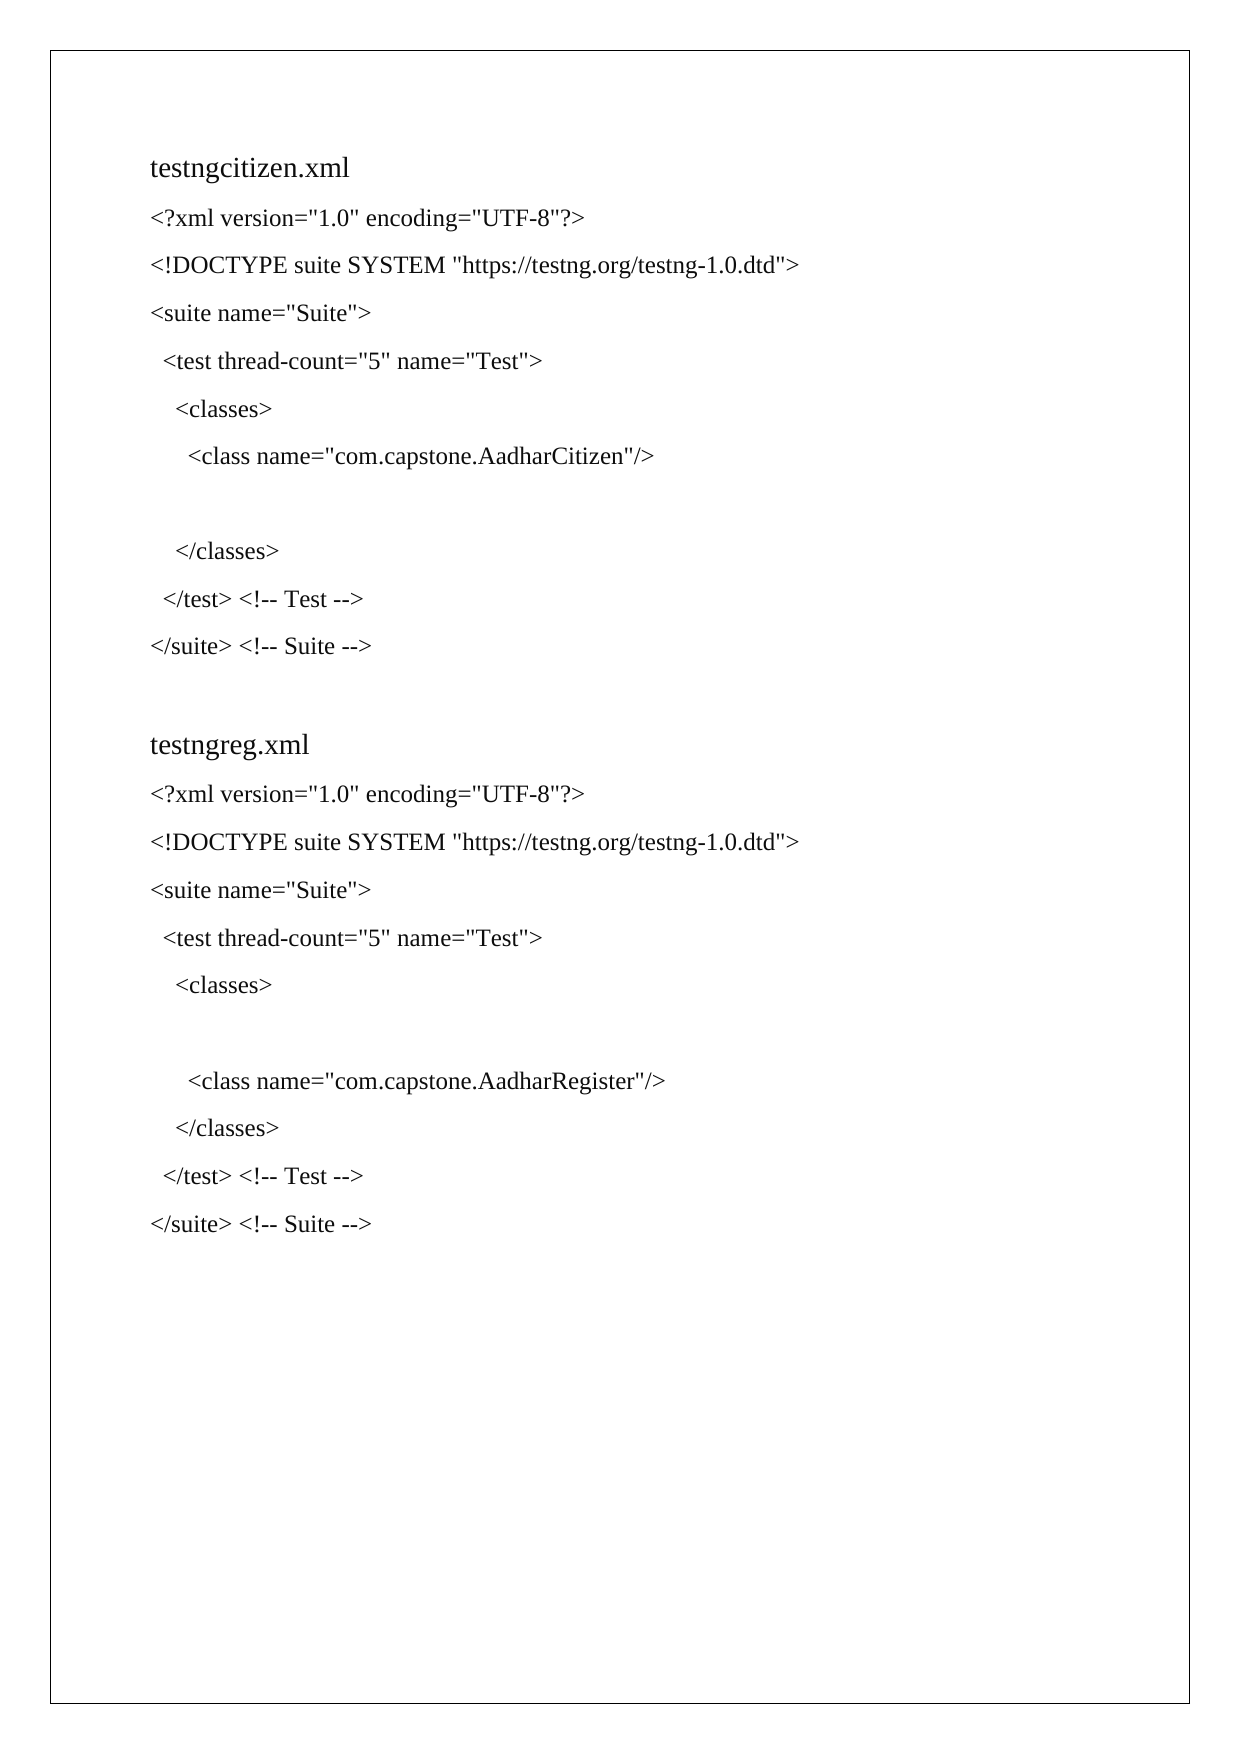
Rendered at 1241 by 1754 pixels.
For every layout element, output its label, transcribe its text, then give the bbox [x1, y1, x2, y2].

text <classes> [150, 394, 1090, 422]
text <?xml version="1.0" encoding="UTF-8"?> [150, 779, 1090, 808]
text <class name="com.capstone.AadharRegister"/> [150, 1066, 1090, 1094]
text <suite name="Suite"> [150, 298, 1090, 327]
text testngreg.xml [150, 727, 1090, 760]
text <test thread-count="5" name="Test"> [150, 346, 1090, 375]
text </test> <!-- Test --> [150, 584, 1090, 612]
text </classes> [150, 536, 1090, 565]
text <test thread-count="5" name="Test"> [150, 923, 1090, 951]
text <suite name="Suite"> [150, 875, 1090, 904]
text <!DOCTYPE suite SYSTEM "https://testng.org/testng-1.0.dtd"> [150, 827, 1090, 856]
text </suite> <!-- Suite --> [150, 631, 1090, 660]
text <?xml version="1.0" encoding="UTF-8"?> [150, 203, 1090, 232]
text <class name="com.capstone.AadharCitizen"/> [150, 441, 1090, 470]
text testngcitizen.xml [150, 150, 1090, 183]
text </suite> <!-- Suite --> [150, 1209, 1090, 1238]
text <classes> [150, 970, 1090, 999]
text </test> <!-- Test --> [150, 1161, 1090, 1190]
text </classes> [150, 1113, 1090, 1142]
text <!DOCTYPE suite SYSTEM "https://testng.org/testng-1.0.dtd"> [150, 251, 1090, 279]
